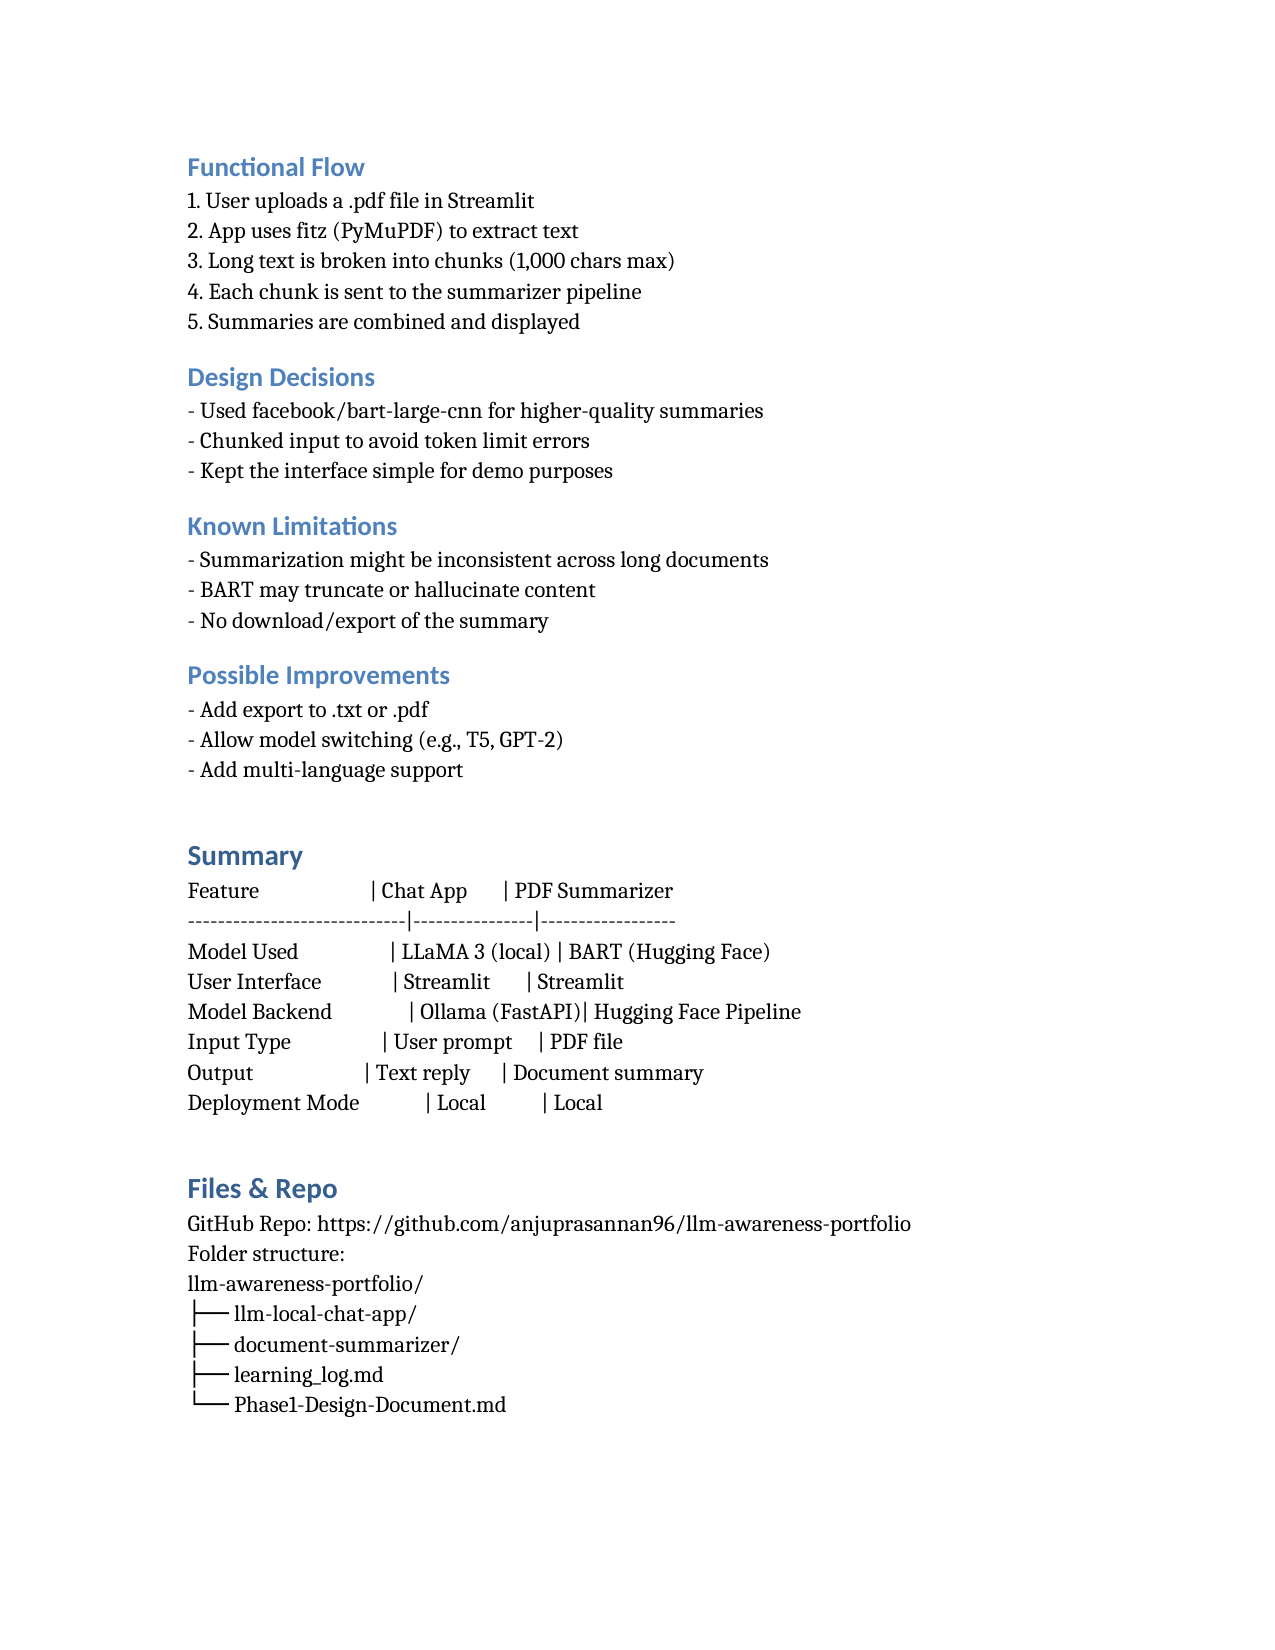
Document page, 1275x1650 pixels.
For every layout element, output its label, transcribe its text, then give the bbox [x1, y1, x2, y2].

text - Add export to .txt or .pdf - Allow model switching (e.g., T5, GPT-2) - Add multi-language support [187, 696, 1087, 783]
subtitle Functional Flow [187, 150, 1087, 183]
text GitHub Repo: https://github.com/anjuprasannan96/llm-awareness-portfolio Folder structure: llm-awareness-portfolio/ ├── llm-local-chat-app/ ├── document-summarizer/ ├── learning_log.md └── Phase1-Design-Document.md [187, 1211, 1087, 1418]
subtitle Summary [187, 837, 1087, 873]
subtitle Files & Repo [187, 1170, 1087, 1205]
text - Summarization might be inconsistent across long documents - BART may truncate or hallucinate content - No download/export of the summary [187, 547, 1087, 634]
text Feature | Chat App | PDF Summarizer -----------------------------|----------------|------------------ Model Used | LLaMA 3 (local) | BART (Hugging Face) User Interface | Streamlit | Streamlit Model Backend | Ollama (FastAPI)| Hugging Face Pipeline Input Type | User prompt | PDF file Output | Text reply | Document summary Deployment Mode | Local | Local [187, 878, 1087, 1116]
text 1. User uploads a .pdf file in Streamlit 2. App uses fitz (PyMuPDF) to extract text 3. Long text is broken into chunks (1,000 chars max) 4. Each chunk is sent to the summarizer pipeline 5. Summaries are combined and displayed [187, 188, 1087, 335]
subtitle Design Decisions [187, 360, 1087, 393]
subtitle Possible Improvements [187, 658, 1087, 692]
subtitle Known Limitations [187, 509, 1087, 542]
text - Used facebook/bart-large-cnn for higher-quality summaries - Chunked input to avoid token limit errors - Kept the interface simple for demo purposes [187, 398, 1087, 484]
